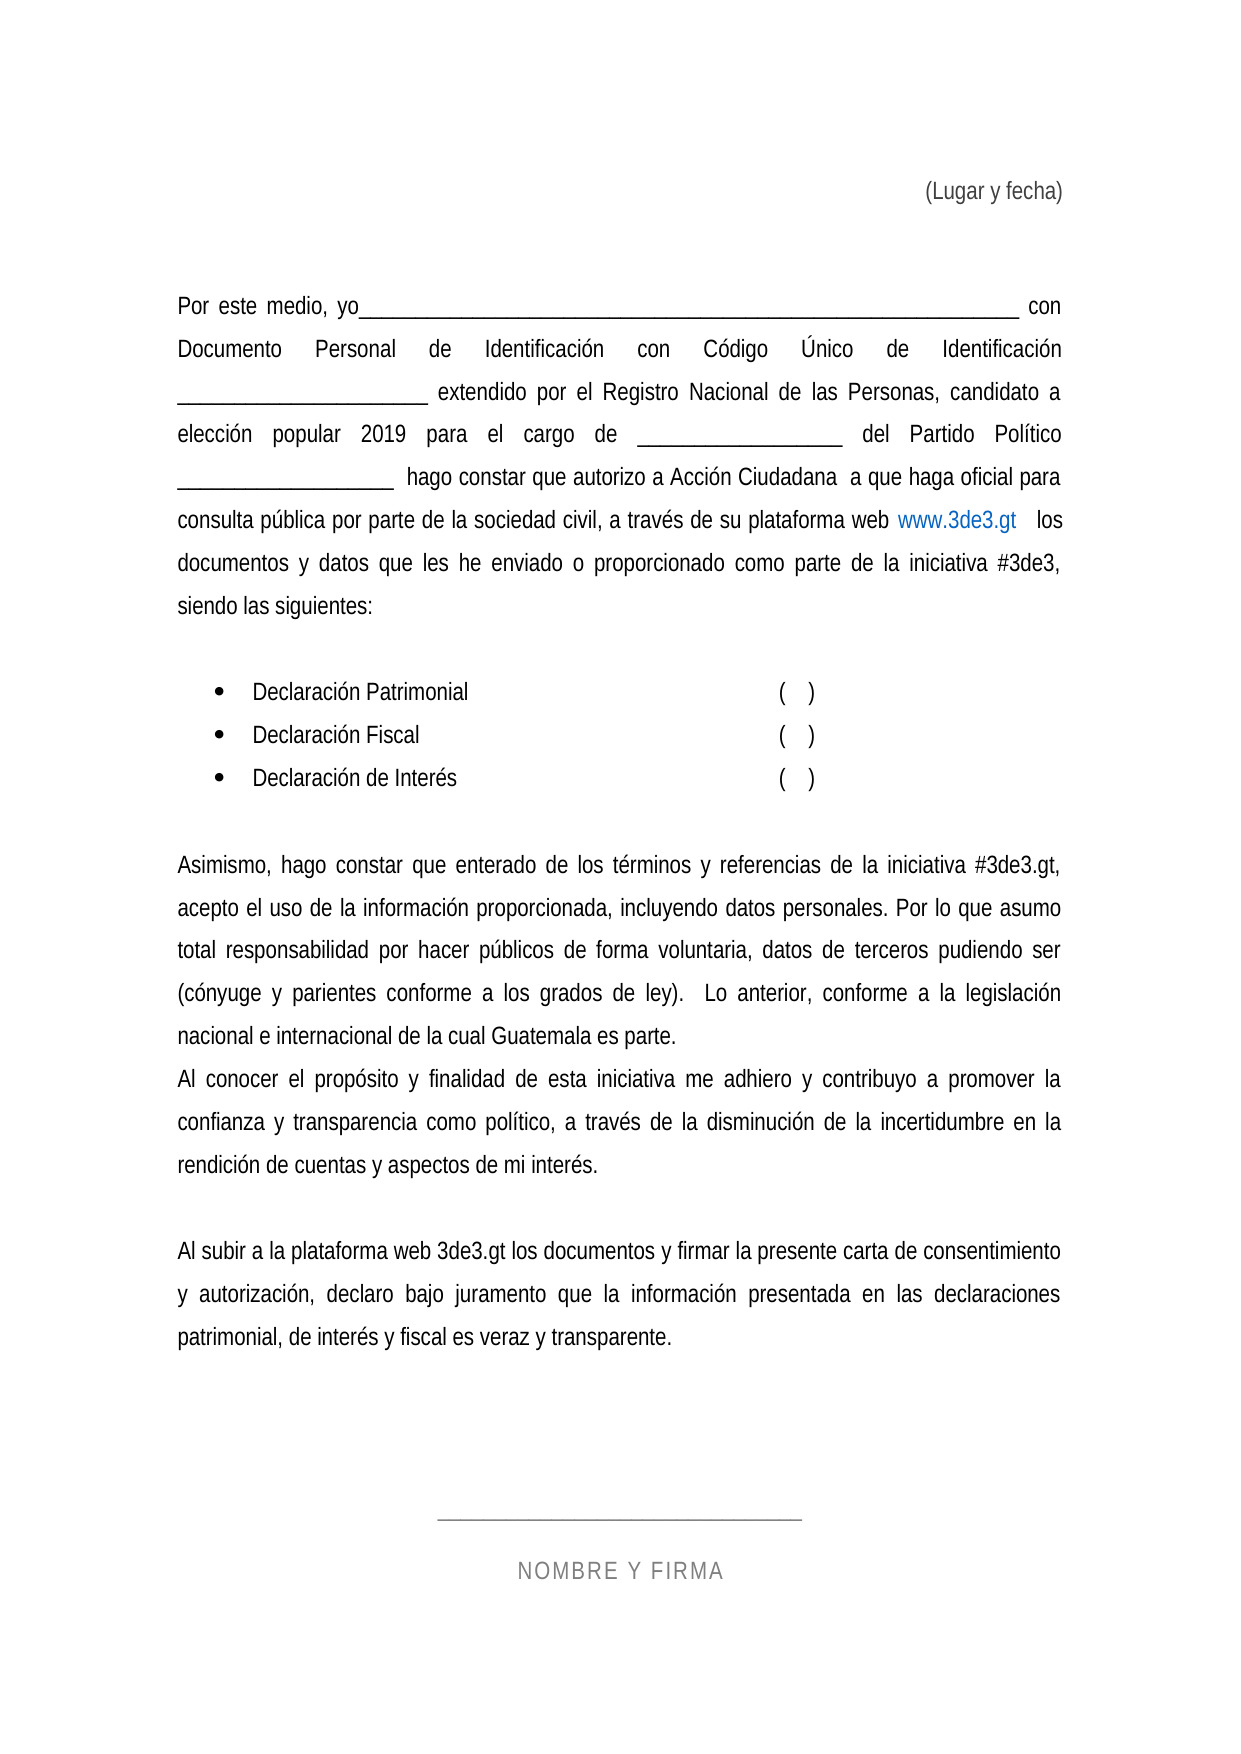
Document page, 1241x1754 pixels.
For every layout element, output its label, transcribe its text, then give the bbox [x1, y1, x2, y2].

list Declaración Patrimonial ( ) [215, 677, 1063, 706]
text Asimismo, hago constar que enterado de los términos y referencias de la iniciativa #3de3.gt, acepto el uso de la información proporcionada, incluyendo datos personales. Por lo que asumo total responsabilidad por hacer públicos de forma voluntaria, datos de terceros pudiendo ser (cónyuge y parientes conforme a los grados de ley). Lo anterior, conforme a la legislación nacional e internacional de la cual Guatemala es parte. [177, 849, 1063, 1050]
list Declaración Fiscal ( ) [215, 720, 1063, 749]
text Por este medio, yo__________________________________________________________ con Documento Personal de Identificación con Código Único de Identificación ______________________ extendido por el Registro Nacional de las Personas, candidato a elección popular 2019 para el cargo de __________________ del Partido Político ___________________ hago constar que autorizo a Acción Ciudadana a que haga oficial para consulta pública por parte de la sociedad civil, a través de su plataforma web www.3de3.gt los documentos y datos que les he enviado o proporcionado como parte de la iniciativa #3de3, siendo las siguientes: [177, 291, 1063, 620]
text Al subir a la plataforma web 3de3.gt los documentos y firmar la presente carta de consentimiento y autorización, declaro bajo juramento que la información presentada en las declaraciones patrimonial, de interés y fiscal es veraz y transparente. [177, 1236, 1063, 1350]
text Al conocer el propósito y finalidad de esta iniciativa me adhiero y contribuyo a promover la confianza y transparencia como político, a través de la disminución de la incertidumbre en la rendición de cuentas y aspectos de mi interés. [177, 1064, 1063, 1179]
text Nombre y Firma [177, 1556, 1063, 1585]
text ________________________________ [177, 1493, 1063, 1522]
text (Lugar y fecha) [841, 176, 1063, 205]
list Declaración de Interés ( ) [215, 763, 1063, 792]
